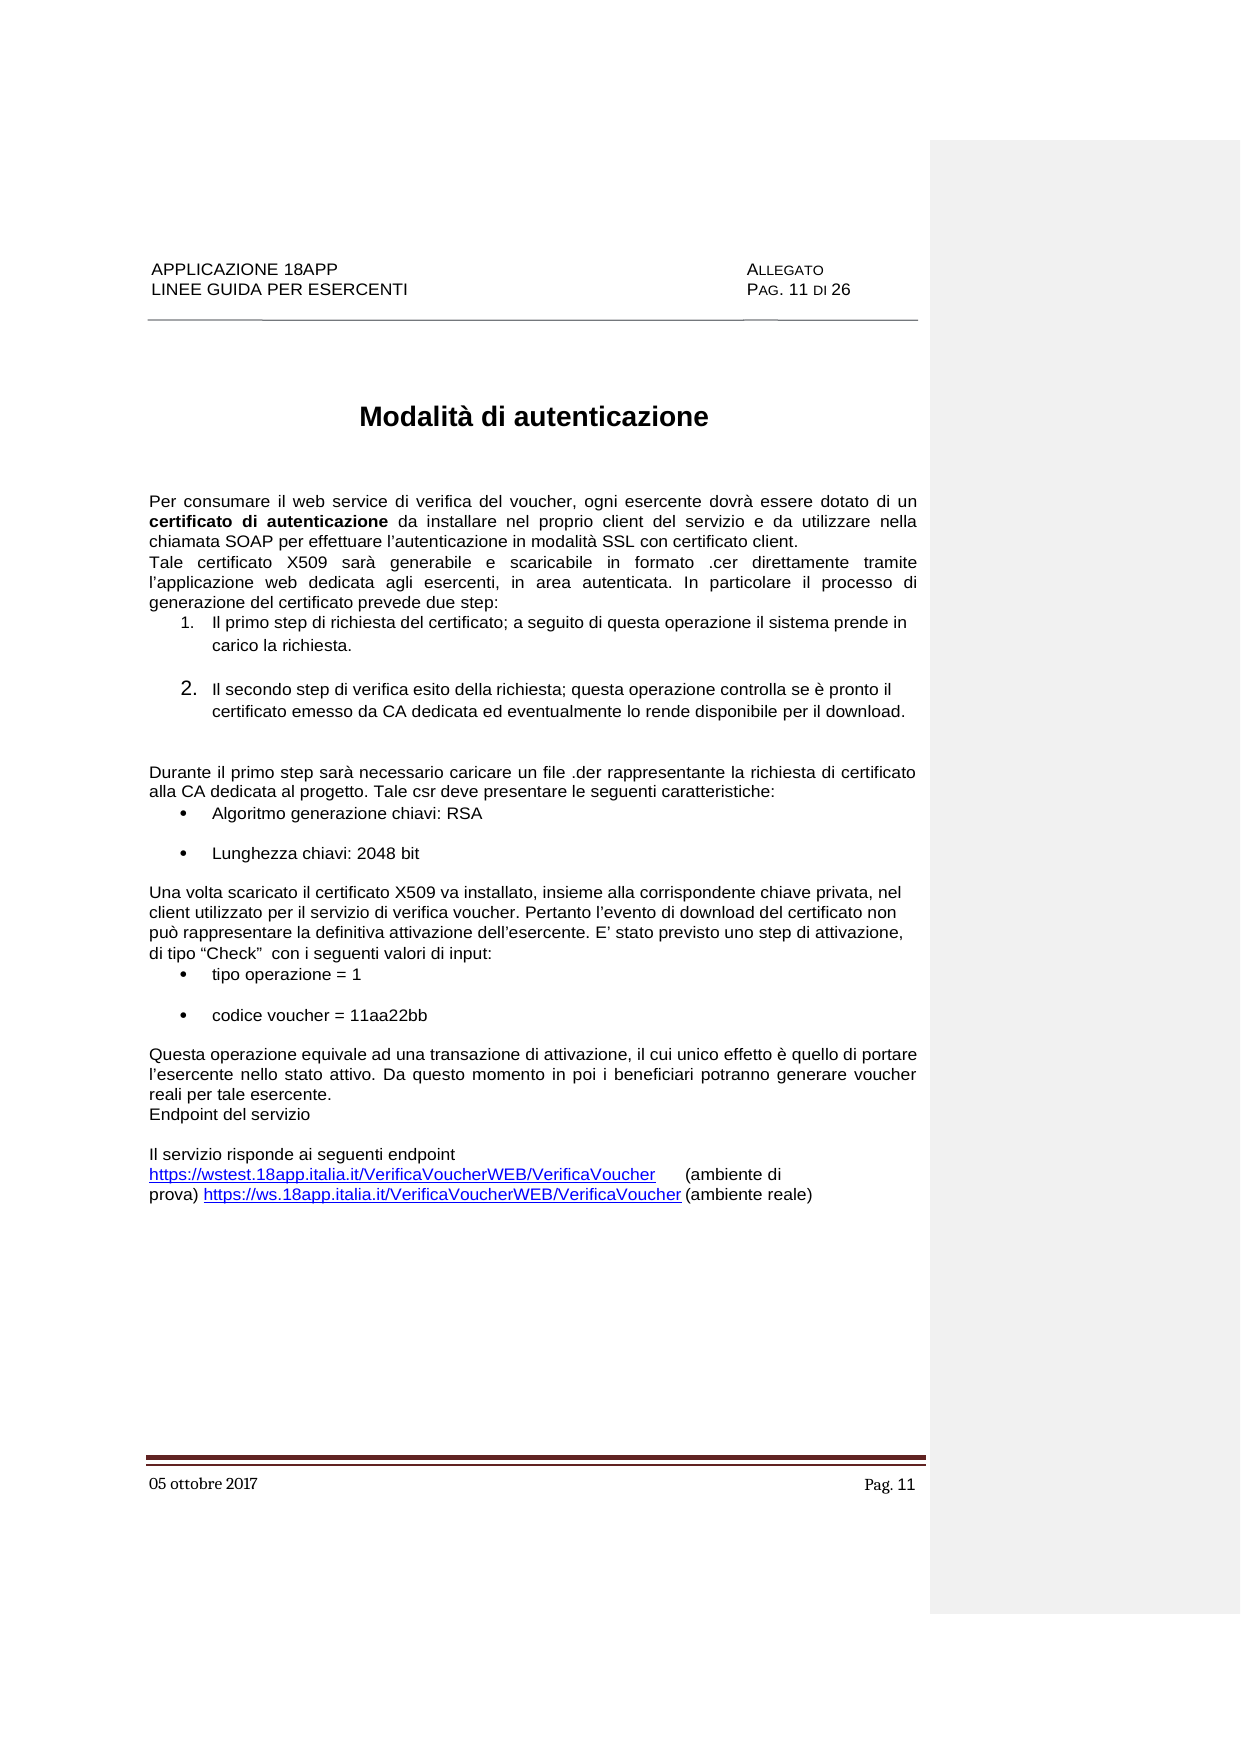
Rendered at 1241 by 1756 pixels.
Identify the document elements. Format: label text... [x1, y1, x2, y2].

list Lunghezza chiavi: 2048 bit [180, 844, 930, 863]
subtitle Modalità di autenticazione [359, 400, 930, 433]
text Per consumare il web service di verifica del voucher, ogni esercente dovrà essere dotato di un certificato di autenticazione da installare nel proprio client del servizio e da utilizzare nella chiamata SOAP per effettuare l’autenticazione in modalità SSL con certificato client. [149, 492, 918, 551]
text Endpoint del servizio [149, 1105, 930, 1124]
list Algoritmo generazione chiavi: RSA [180, 803, 930, 823]
text APPLICAZIONE 18APP ALLEGATO [151, 260, 930, 279]
text Questa operazione equivale ad una transazione di attivazione, il cui unico effetto è quello di portare l’esercente nello stato attivo. Da questo momento in poi i beneficiari potranno generare voucher reali per tale esercente. [149, 1044, 918, 1104]
text LINEE GUIDA PER ESERCENTI PAG. 11 DI 26 [151, 280, 930, 299]
list tipo operazione = 1 [180, 965, 930, 984]
list Il primo step di richiesta del certificato; a seguito di questa operazione il sistema prende in carico la richiesta. [180, 613, 918, 655]
text Una volta scaricato il certificato X509 va installato, insieme alla corrispondente chiave privata, nel client utilizzato per il servizio di verifica voucher. Pertanto l’evento di download del certificato non può rappresentare la definitiva attivazione dell’esercente. E’ stato previsto uno step di attivazione, di tipo “Check” con i seguenti valori di input: [149, 883, 905, 963]
text Tale certificato X509 sarà generabile e scaricabile in formato .cer direttamente tramite l’applicazione web dedicata agli esercenti, in area autenticata. In particolare il processo di generazione del certificato prevede due step: [149, 552, 918, 612]
list codice voucher = 11aa22bb [180, 1006, 930, 1025]
text Durante il primo step sarà necessario caricare un file .der rappresentante la richiesta di certificato alla CA dedicata al progetto. Tale csr deve presentare le seguenti caratteristiche: [149, 762, 918, 801]
text Il servizio risponde ai seguenti endpoint https://wstest.18app.italia.it/VerificaVoucherWEB/VerificaVoucher (ambiente di prova) https://ws.18app.italia.it/VerificaVoucherWEB/VerificaVoucher (ambiente reale) [149, 1145, 836, 1204]
list Il secondo step di verifica esito della richiesta; questa operazione controlla se è pronto il certificato emesso da CA dedicata ed eventualmente lo rende disponibile per il download. [180, 676, 917, 721]
